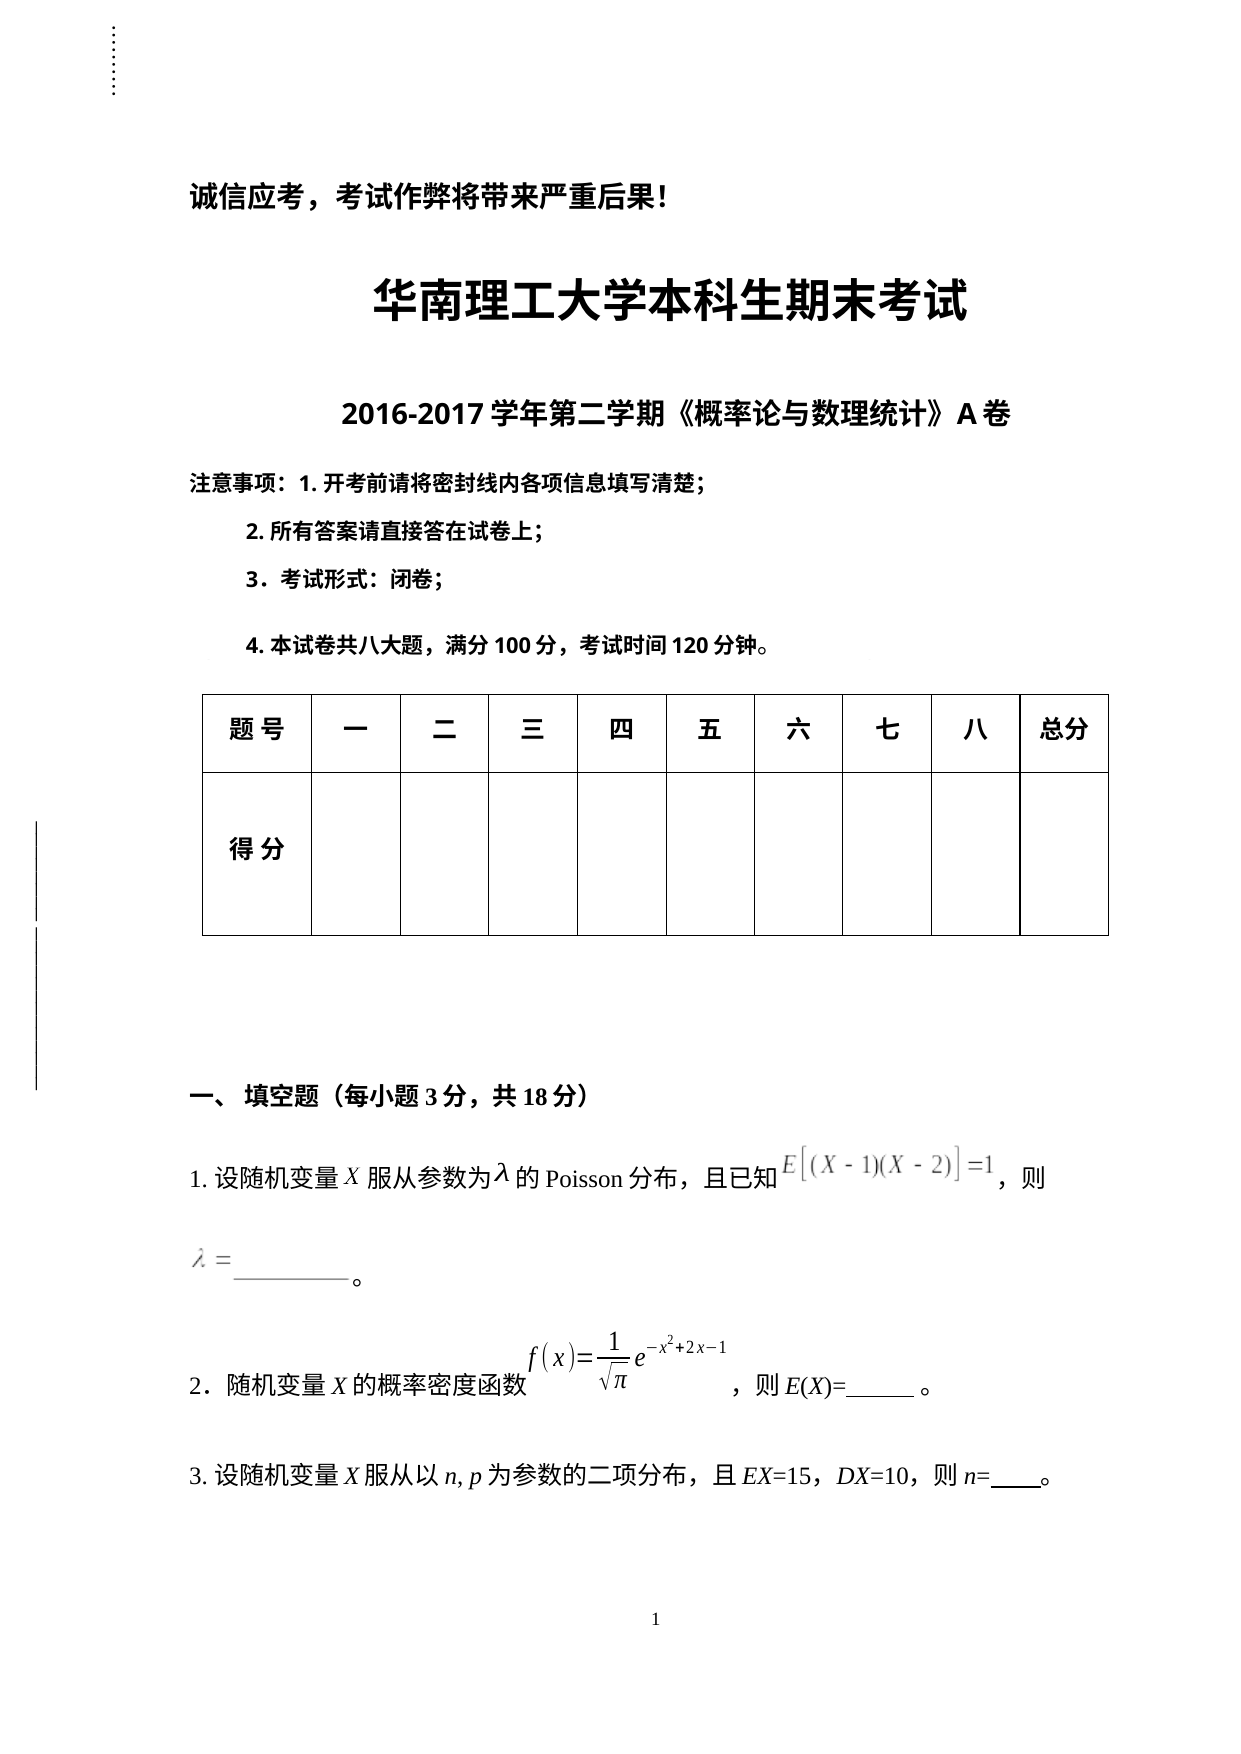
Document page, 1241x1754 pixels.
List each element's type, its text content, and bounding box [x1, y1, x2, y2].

text 华南理工大学本科生期末考试 [207, 249, 1122, 346]
table_cell [312, 773, 400, 934]
table_header 三 [489, 695, 577, 772]
text 2. 所有答案请直接答在试卷上； [189, 514, 1122, 546]
text 2016-2017学年第二学期《概率论与数理统计》A卷 [189, 379, 1164, 444]
table_cell [755, 773, 842, 934]
text 4. 本试卷共八大题，满分100分，考试时间120分钟。 [189, 611, 1122, 676]
text 2．随机变量X的概率密度函数，则E(X)= 。 [189, 1326, 1122, 1423]
text 3. 设随机变量X服从以n, p为参数的二项分布，且EX=15，DX=10，则n= 。 [189, 1441, 1122, 1506]
table_header 七 [843, 695, 931, 772]
table_cell [1021, 773, 1108, 934]
text 1. 设随机变量服从参数为的Poisson分布，且已知，则。 [189, 1145, 1122, 1307]
table_header 五 [667, 695, 754, 772]
table_header 总分 [1021, 695, 1108, 772]
table_header 六 [755, 695, 842, 772]
table_header 四 [578, 695, 666, 772]
table_cell [489, 773, 577, 934]
table_header 一 [312, 695, 400, 772]
table_header 八 [932, 695, 1019, 772]
table_header 题 号 [203, 695, 311, 772]
table_header 二 [401, 695, 488, 772]
text 一、 填空题（每小题3分，共18分） [189, 1062, 1122, 1127]
text 3．考试形式：闭卷； [189, 562, 1122, 595]
text 注意事项：1. 开考前请将密封线内各项信息填写清楚； [189, 466, 1122, 498]
table_cell [843, 773, 931, 934]
table_cell [401, 773, 488, 934]
table_cell 得 分 [203, 773, 311, 934]
table_cell [667, 773, 754, 934]
table_cell [932, 773, 1019, 934]
table_cell [578, 773, 666, 934]
text 诚信应考，考试作弊将带来严重后果！ [189, 163, 1122, 228]
